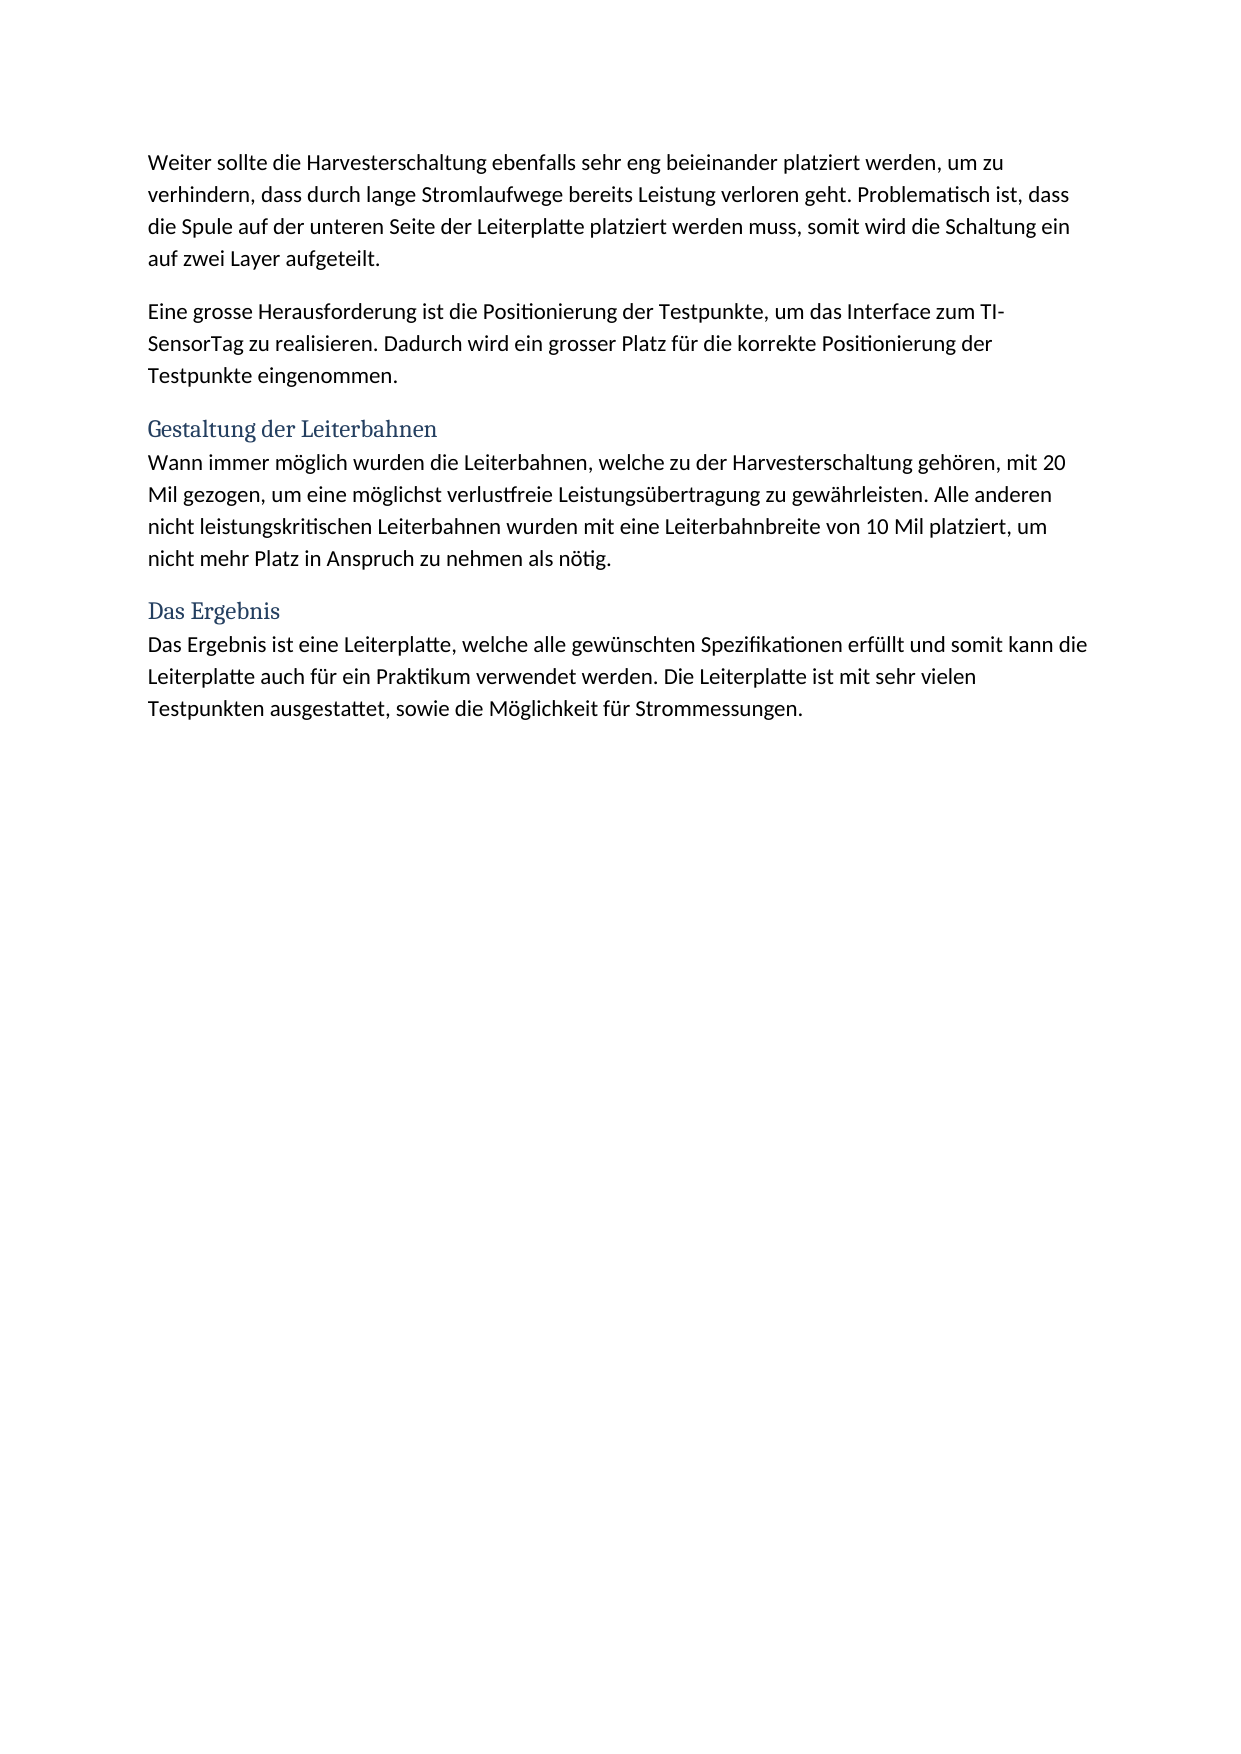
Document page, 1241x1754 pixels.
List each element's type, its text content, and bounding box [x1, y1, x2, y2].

subtitle Das Ergebnis [148, 597, 1093, 626]
text Das Ergebnis ist eine Leiterplatte, welche alle gewünschten Spezifikationen erfüllt und somit kann die Leiterplatte auch für ein Praktikum verwendet werden. Die Leiterplatte ist mit sehr vielen Testpunkten ausgestattet, sowie die Möglichkeit für Strommessungen. [148, 630, 1093, 723]
subtitle Gestaltung der Leiterbahnen [148, 414, 1093, 443]
text Wann immer möglich wurden die Leiterbahnen, welche zu der Harvesterschaltung gehören, mit 20 Mil gezogen, um eine möglichst verlustfreie Leistungsübertragung zu gewährleisten. Alle anderen nicht leistungskritischen Leiterbahnen wurden mit eine Leiterbahnbreite von 10 Mil platziert, um nicht mehr Platz in Anspruch zu nehmen als nötig. [148, 448, 1093, 572]
text Eine grosse Herausforderung ist die Positionierung der Testpunkte, um das Interface zum TI-SensorTag zu realisieren. Dadurch wird ein grosser Platz für die korrekte Positionierung der Testpunkte eingenommen. [148, 297, 1093, 389]
text Weiter sollte die Harvesterschaltung ebenfalls sehr eng beieinander platziert werden, um zu verhindern, dass durch lange Stromlaufwege bereits Leistung verloren geht. Problematisch ist, dass die Spule auf der unteren Seite der Leiterplatte platziert werden muss, somit wird die Schaltung ein auf zwei Layer aufgeteilt. [148, 148, 1093, 272]
